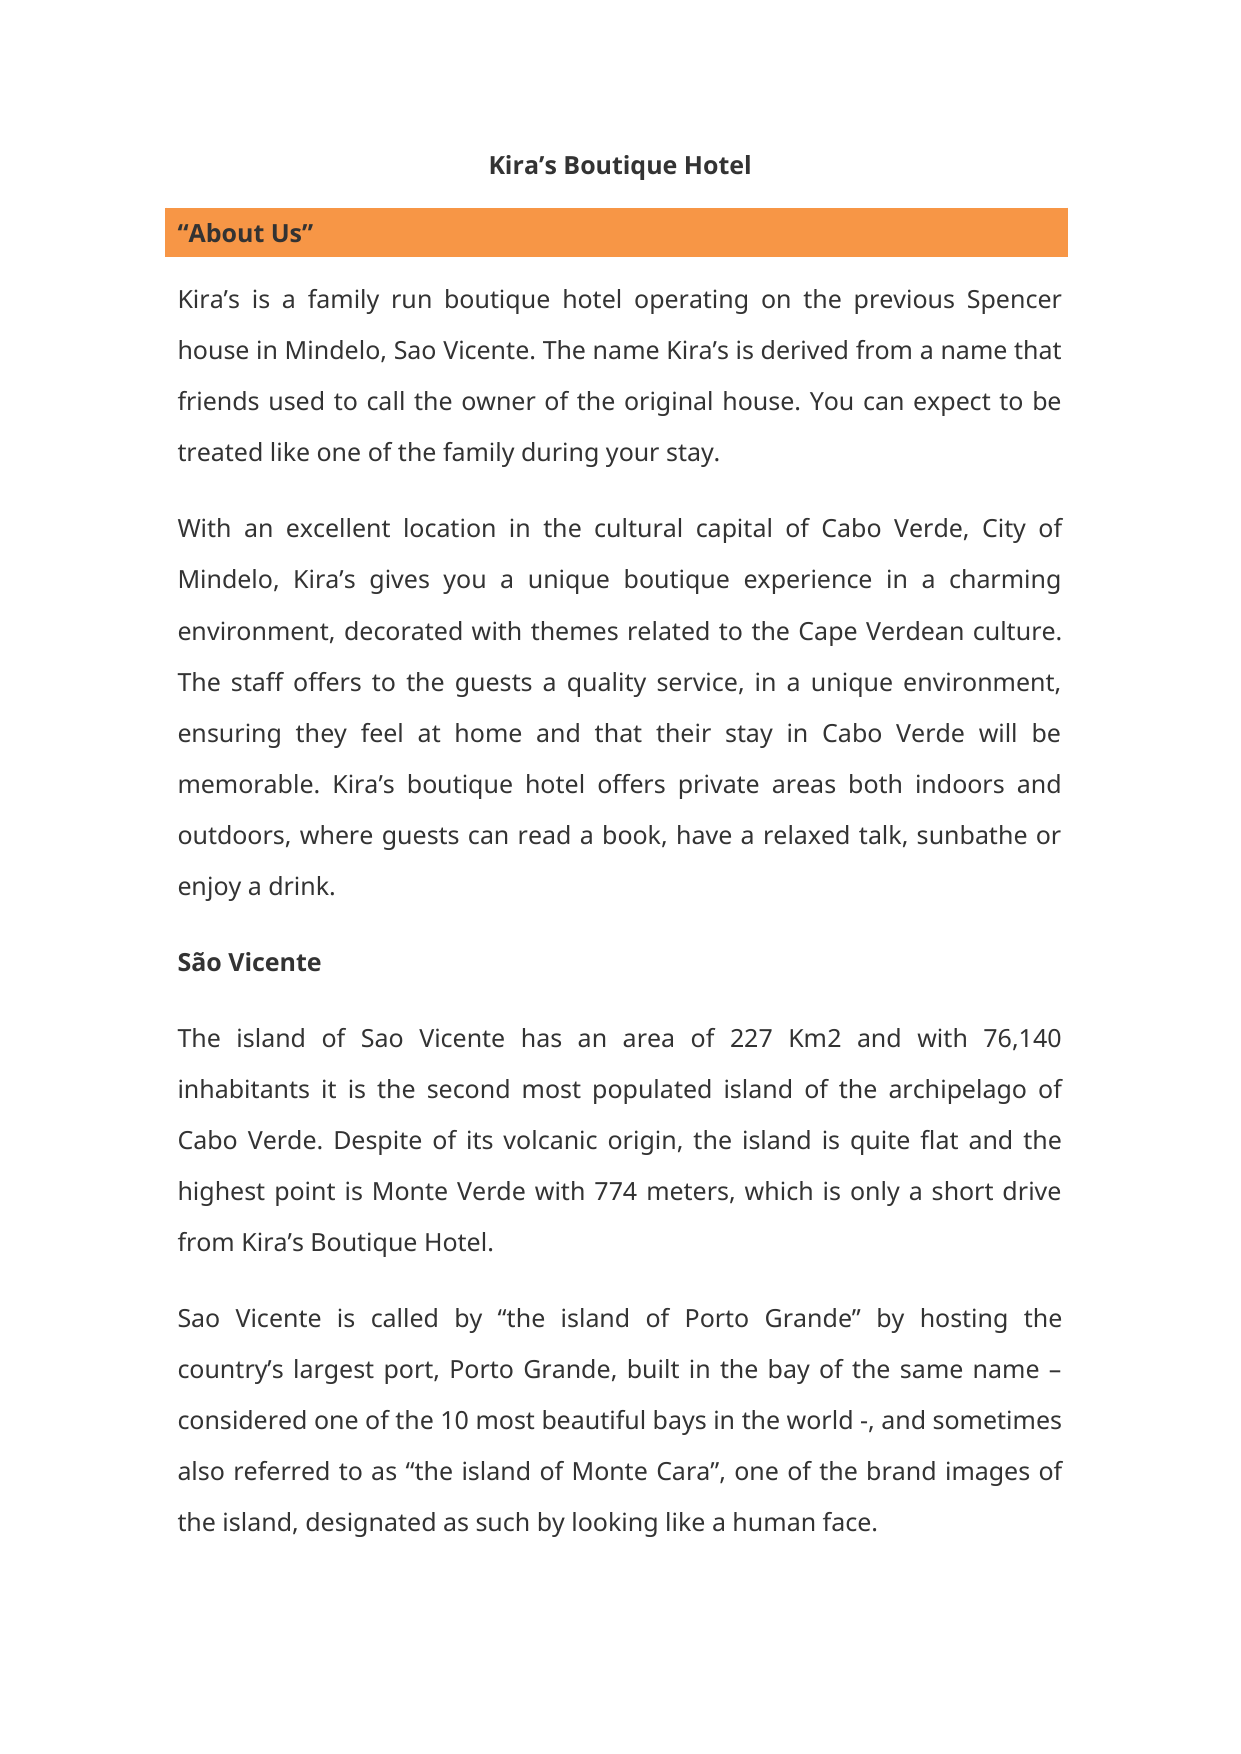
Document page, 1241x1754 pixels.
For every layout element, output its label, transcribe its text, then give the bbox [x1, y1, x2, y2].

table_header “About Us” [167, 210, 1065, 255]
text Sao Vicente is called by “the island of Porto Grande” by hosting the country’s largest port, Porto Grande, built in the bay of the same name – considered one of the 10 most beautiful bays in the world -, and sometimes also referred to as “the island of Monte Cara”, one of the brand images of the island, designated as such by looking like a human face. [177, 1301, 1063, 1539]
text Kira’s Boutique Hotel [177, 148, 1063, 182]
text With an excellent location in the cultural capital of Cabo Verde, City of Mindelo, Kira’s gives you a unique boutique experience in a charming environment, decorated with themes related to the Cape Verdean culture. The staff offers to the guests a quality service, in a unique environment, ensuring they feel at home and that their stay in Cabo Verde will be memorable. Kira’s boutique hotel offers private areas both indoors and outdoors, where guests can read a book, have a relaxed talk, sunbathe or enjoy a drink. [177, 511, 1063, 902]
text Kira’s is a family run boutique hotel operating on the previous Spencer house in Mindelo, Sao Vicente. The name Kira’s is derived from a name that friends used to call the owner of the original house. You can expect to be treated like one of the family during your stay. [177, 282, 1063, 469]
text São Vicente [177, 944, 1063, 978]
text The island of Sao Vicente has an area of 227 Km2 and with 76,140 inhabitants it is the second most populated island of the archipelago of Cabo Verde. Despite of its volcanic origin, the island is quite flat and the highest point is Monte Verde with 774 meters, which is only a short drive from Kira’s Boutique Hotel. [177, 1021, 1063, 1259]
